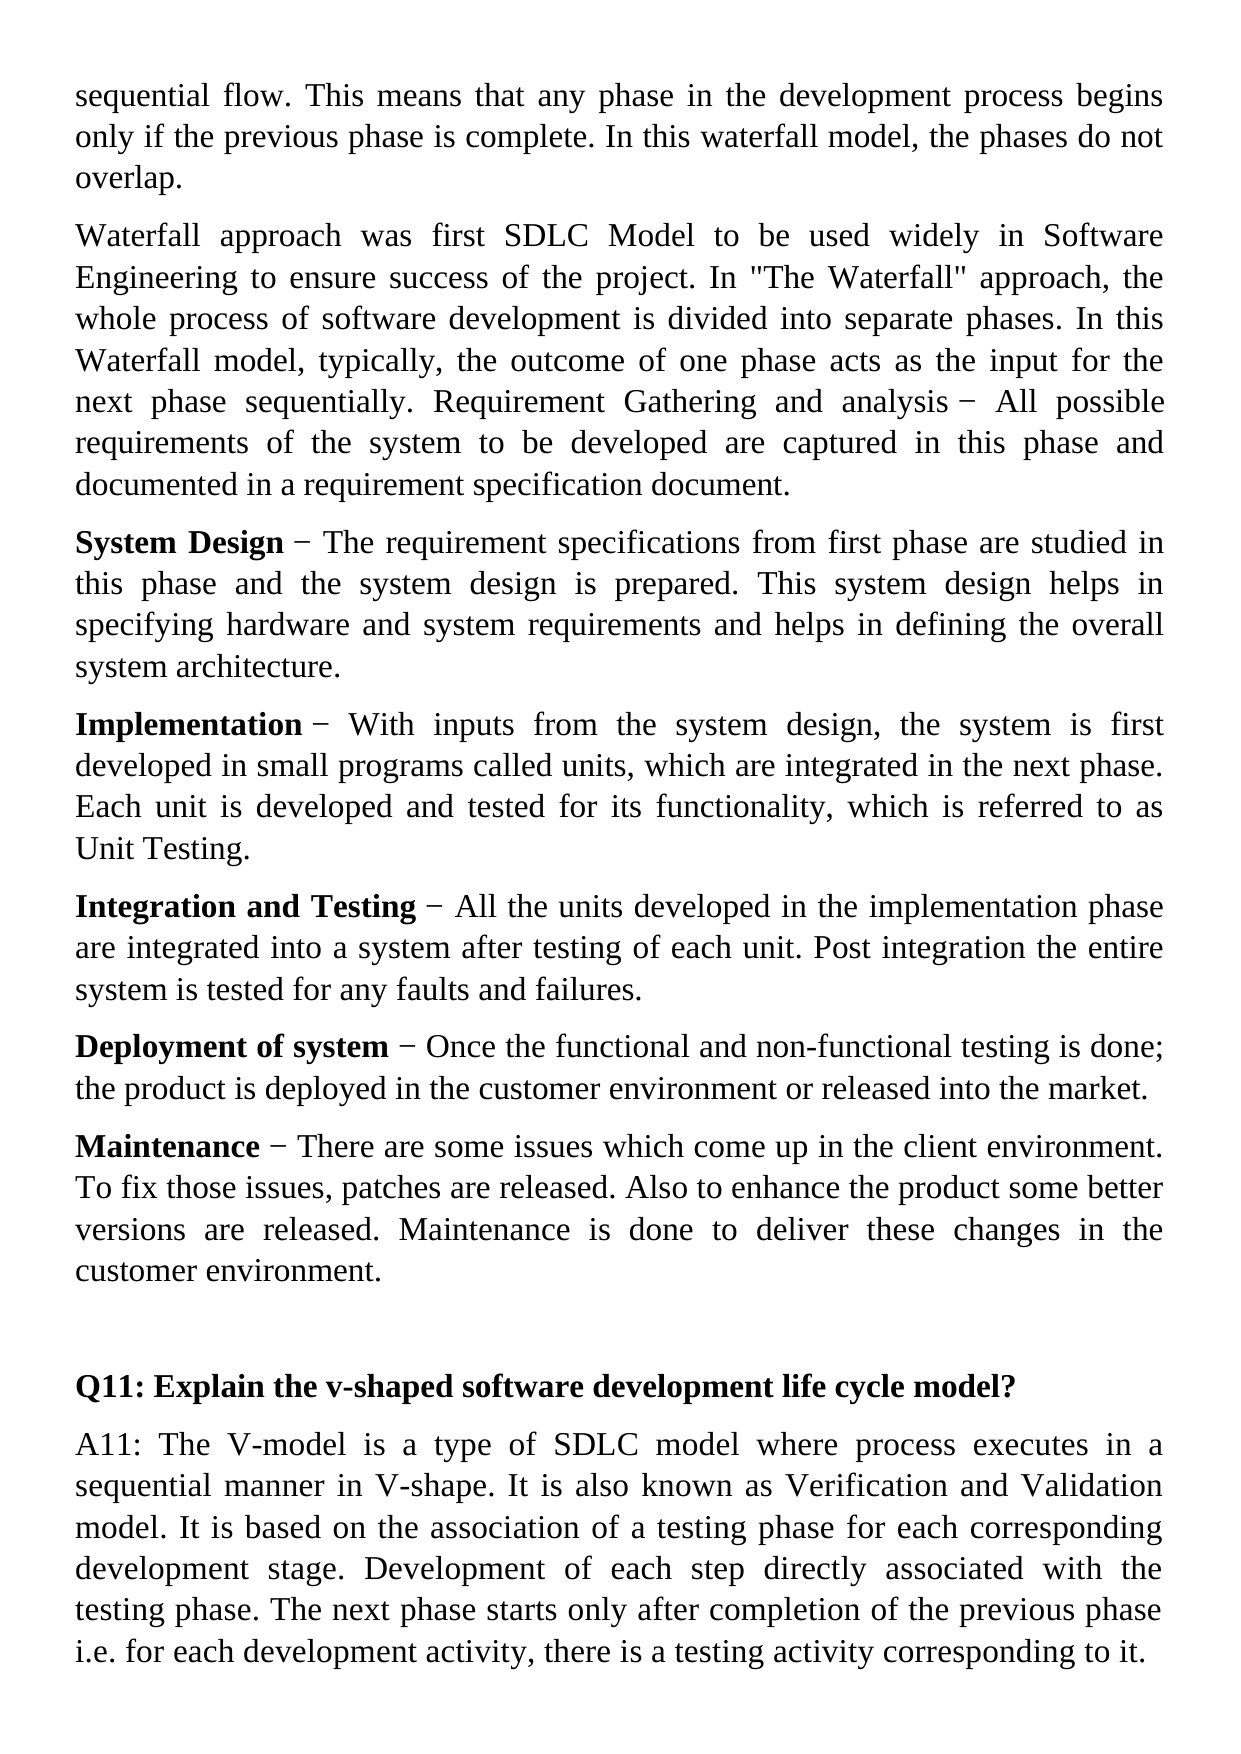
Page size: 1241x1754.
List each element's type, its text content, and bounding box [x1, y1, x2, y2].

text Integration and Testing − All the units developed in the implementation phase are integrated into a system after testing of each unit. Post integration the entire system is tested for any faults and failures. [75, 886, 1165, 1007]
text System Design − The requirement specifications from first phase are studied in this phase and the system design is prepared. This system design helps in specifying hardware and system requirements and helps in defining the overall system architecture. [75, 522, 1165, 684]
text Maintenance − There are some issues which come up in the client environment. To fix those issues, patches are released. Also to enhance the product some better versions are released. Maintenance is done to deliver these changes in the customer environment. [75, 1126, 1165, 1288]
text Q11: Explain the v-shaped software development life cycle model? [75, 1366, 1165, 1404]
text Waterfall approach was first SDLC Model to be used widely in Software Engineering to ensure success of the project. In "The Waterfall" approach, the whole process of software development is divided into separate phases. In this Waterfall model, typically, the outcome of one phase acts as the input for the next phase sequentially. Requirement Gathering and analysis − All possible requirements of the system to be developed are captured in this phase and documented in a requirement specification document. [75, 378, 1165, 502]
text Deployment of system − Once the functional and non-functional testing is done; the product is deployed in the customer environment or released into the market. [75, 1027, 1165, 1106]
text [75, 75, 1165, 196]
text A11: The V-model is a type of SDLC model where process executes in a sequential manner in V-shape. It is also known as Verification and Validation model. It is based on the association of a testing phase for each corresponding development stage. Development of each step directly associated with the testing phase. The next phase starts only after completion of the previous phase i.e. for each development activity, there is a testing activity corresponding to it. [75, 1424, 1165, 1669]
text Implementation − With inputs from the system design, the system is first developed in small programs called units, which are integrated in the next phase. Each unit is developed and tested for its functionality, which is referred to as Unit Testing. [75, 704, 1165, 866]
